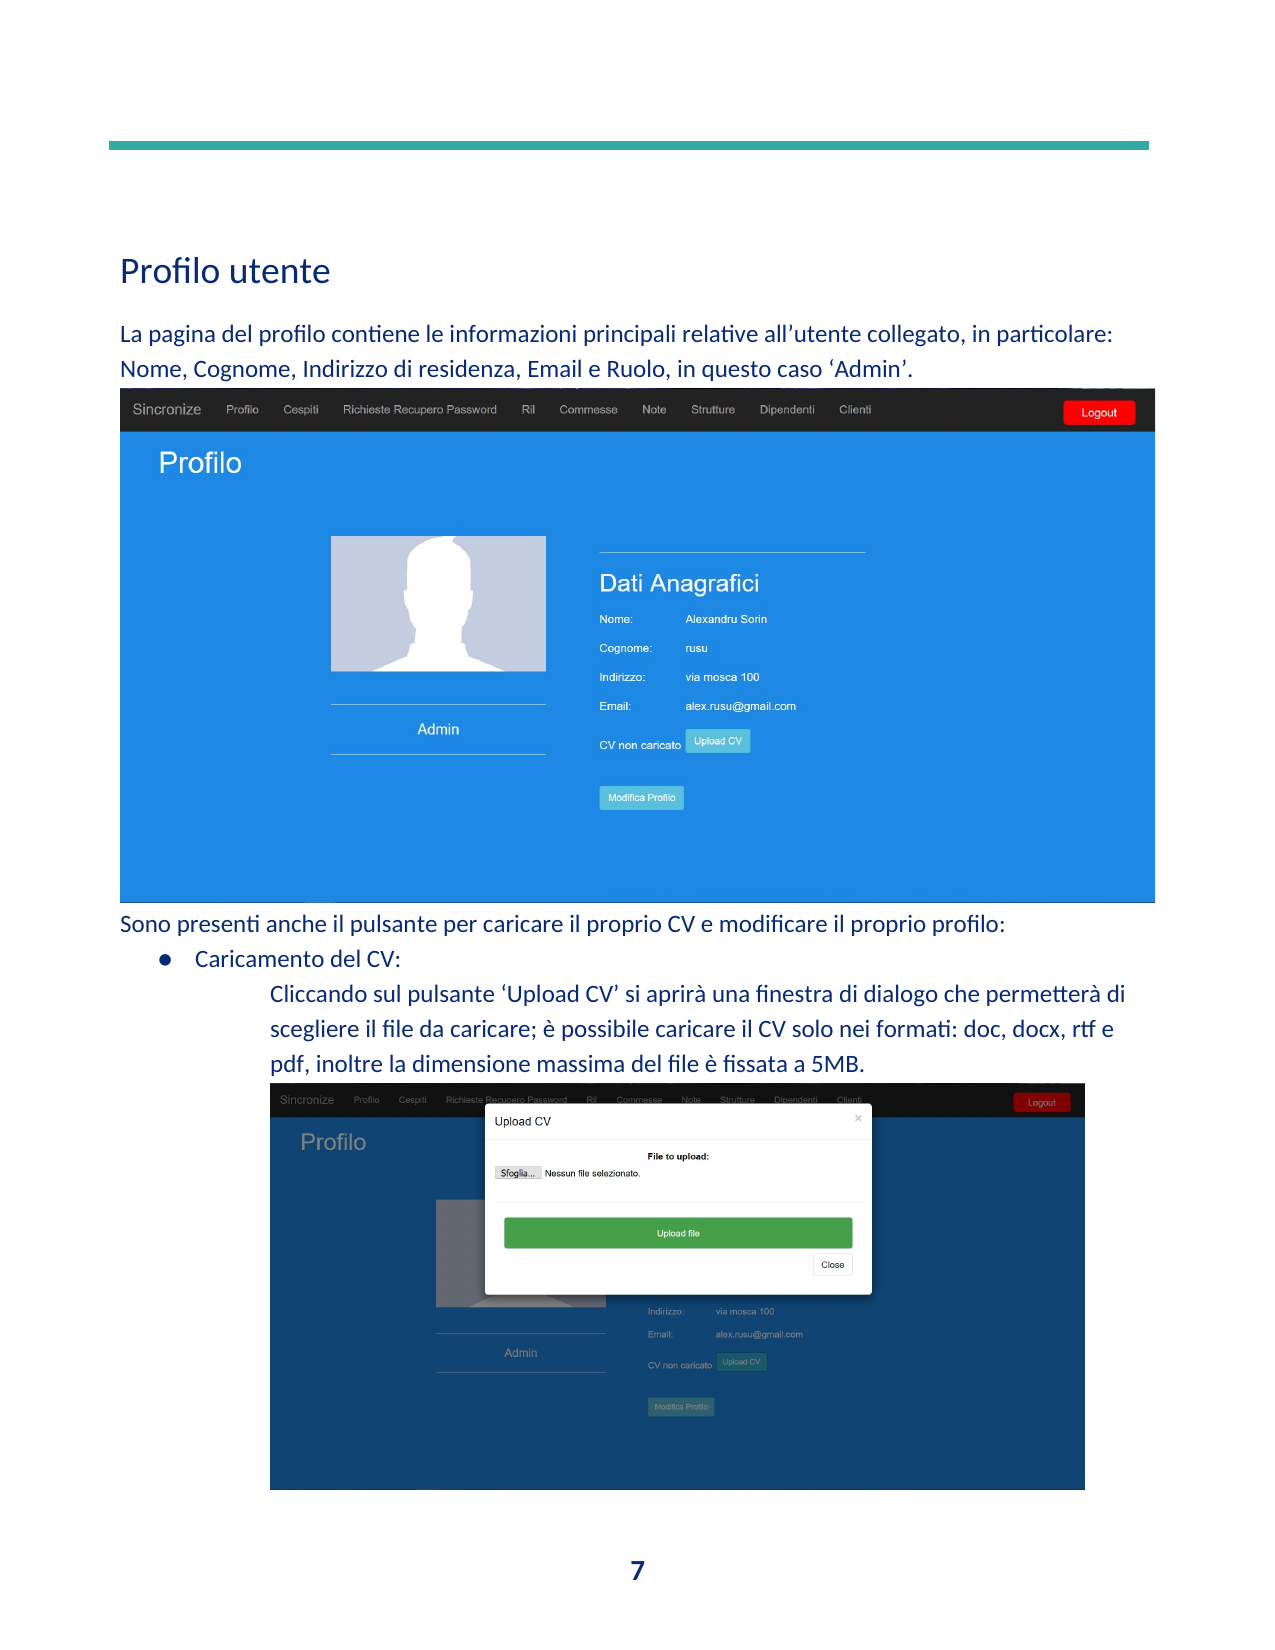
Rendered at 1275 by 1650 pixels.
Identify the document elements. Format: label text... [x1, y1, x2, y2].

picture [270, 1083, 1085, 1490]
list Caricamento del CV: [157, 943, 1155, 974]
text Cliccando sul pulsante ‘Upload CV’ si aprirà una finestra di dialogo che permetterà di scegliere il file da caricare; è possibile caricare il CV solo nei formati: doc, docx, rtf e pdf, inoltre la dimensione massima del file è fissata a 5MB. [270, 978, 1155, 1079]
picture [120, 388, 1155, 903]
text Sono presenti anche il pulsante per caricare il proprio CV e modificare il proprio profilo: [120, 908, 1155, 939]
subtitle Profilo utente [120, 247, 1155, 293]
text La pagina del profilo contiene le informazioni principali relative all’utente collegato, in particolare: Nome, Cognome, Indirizzo di residenza, Email e Ruolo, in questo caso ‘Admin’. [120, 318, 1155, 384]
